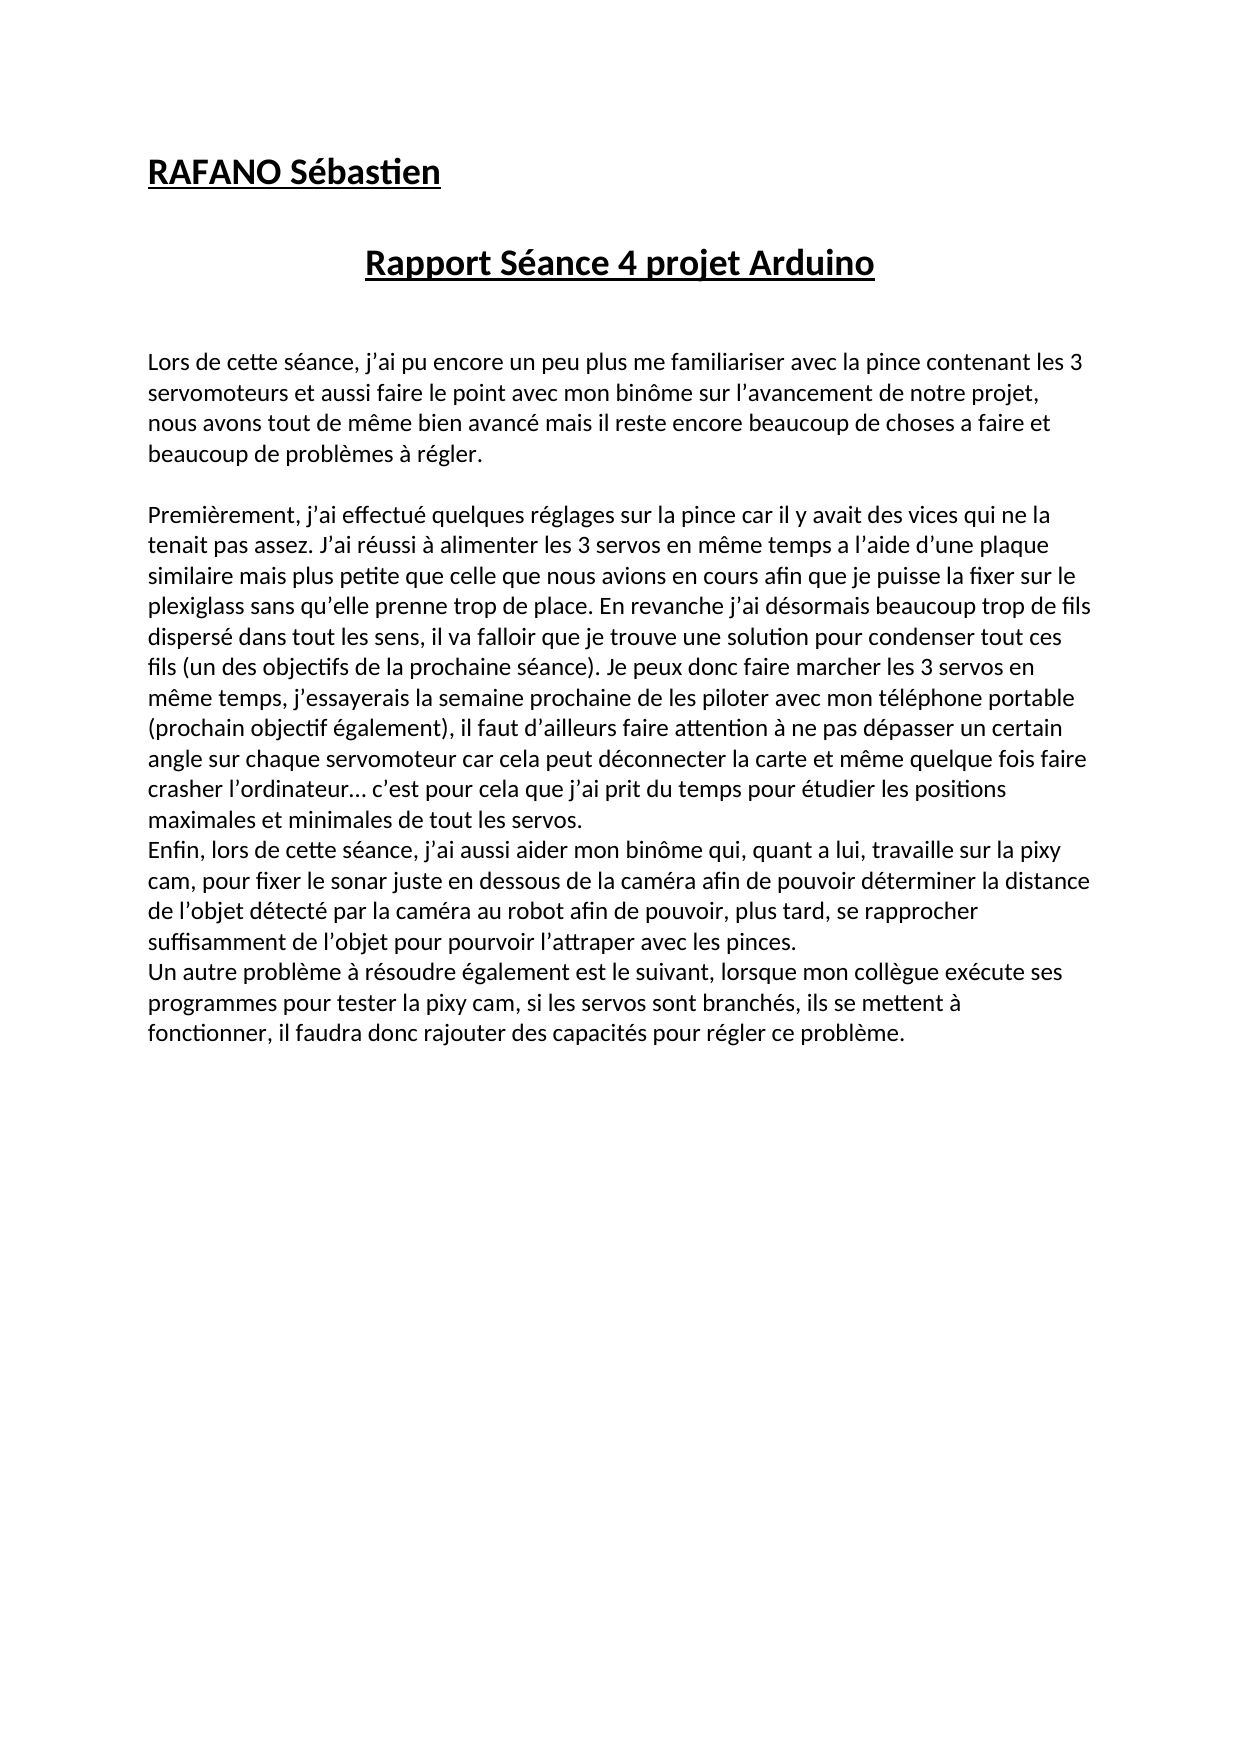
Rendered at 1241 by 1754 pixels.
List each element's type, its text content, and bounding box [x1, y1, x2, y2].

text RAFANO Sébastien [148, 148, 1093, 193]
text Premièrement, j’ai effectué quelques réglages sur la pince car il y avait des vices qui ne la tenait pas assez. J’ai réussi à alimenter les 3 servos en même temps a l’aide d’une plaque similaire mais plus petite que celle que nous avions en cours afin que je puisse la fixer sur le plexiglass sans qu’elle prenne trop de place. En revanche j’ai désormais beaucoup trop de fils dispersé dans tout les sens, il va falloir que je trouve une solution pour condenser tout ces fils (un des objectifs de la prochaine séance). Je peux donc faire marcher les 3 servos en même temps, j’essayerais la semaine prochaine de les piloter avec mon téléphone portable (prochain objectif également), il faut d’ailleurs faire attention à ne pas dépasser un certain angle sur chaque servomoteur car cela peut déconnecter la carte et même quelque fois faire crasher l’ordinateur… c’est pour cela que j’ai prit du temps pour étudier les positions maximales et minimales de tout les servos. [148, 499, 1093, 834]
text Enfin, lors de cette séance, j’ai aussi aider mon binôme qui, quant a lui, travaille sur la pixy cam, pour fixer le sonar juste en dessous de la caméra afin de pouvoir déterminer la distance de l’objet détecté par la caméra au robot afin de pouvoir, plus tard, se rapprocher suffisamment de l’objet pour pourvoir l’attraper avec les pinces. [148, 834, 1093, 957]
text Rapport Séance 4 projet Arduino [148, 239, 1093, 285]
text Lors de cette séance, j’ai pu encore un peu plus me familiariser avec la pince contenant les 3 servomoteurs et aussi faire le point avec mon binôme sur l’avancement de notre projet, nous avons tout de même bien avancé mais il reste encore beaucoup de choses a faire et beaucoup de problèmes à régler. [148, 346, 1093, 468]
text Un autre problème à résoudre également est le suivant, lorsque mon collègue exécute ses programmes pour tester la pixy cam, si les servos sont branchés, ils se mettent à fonctionner, il faudra donc rajouter des capacités pour régler ce problème. [148, 957, 1093, 1048]
